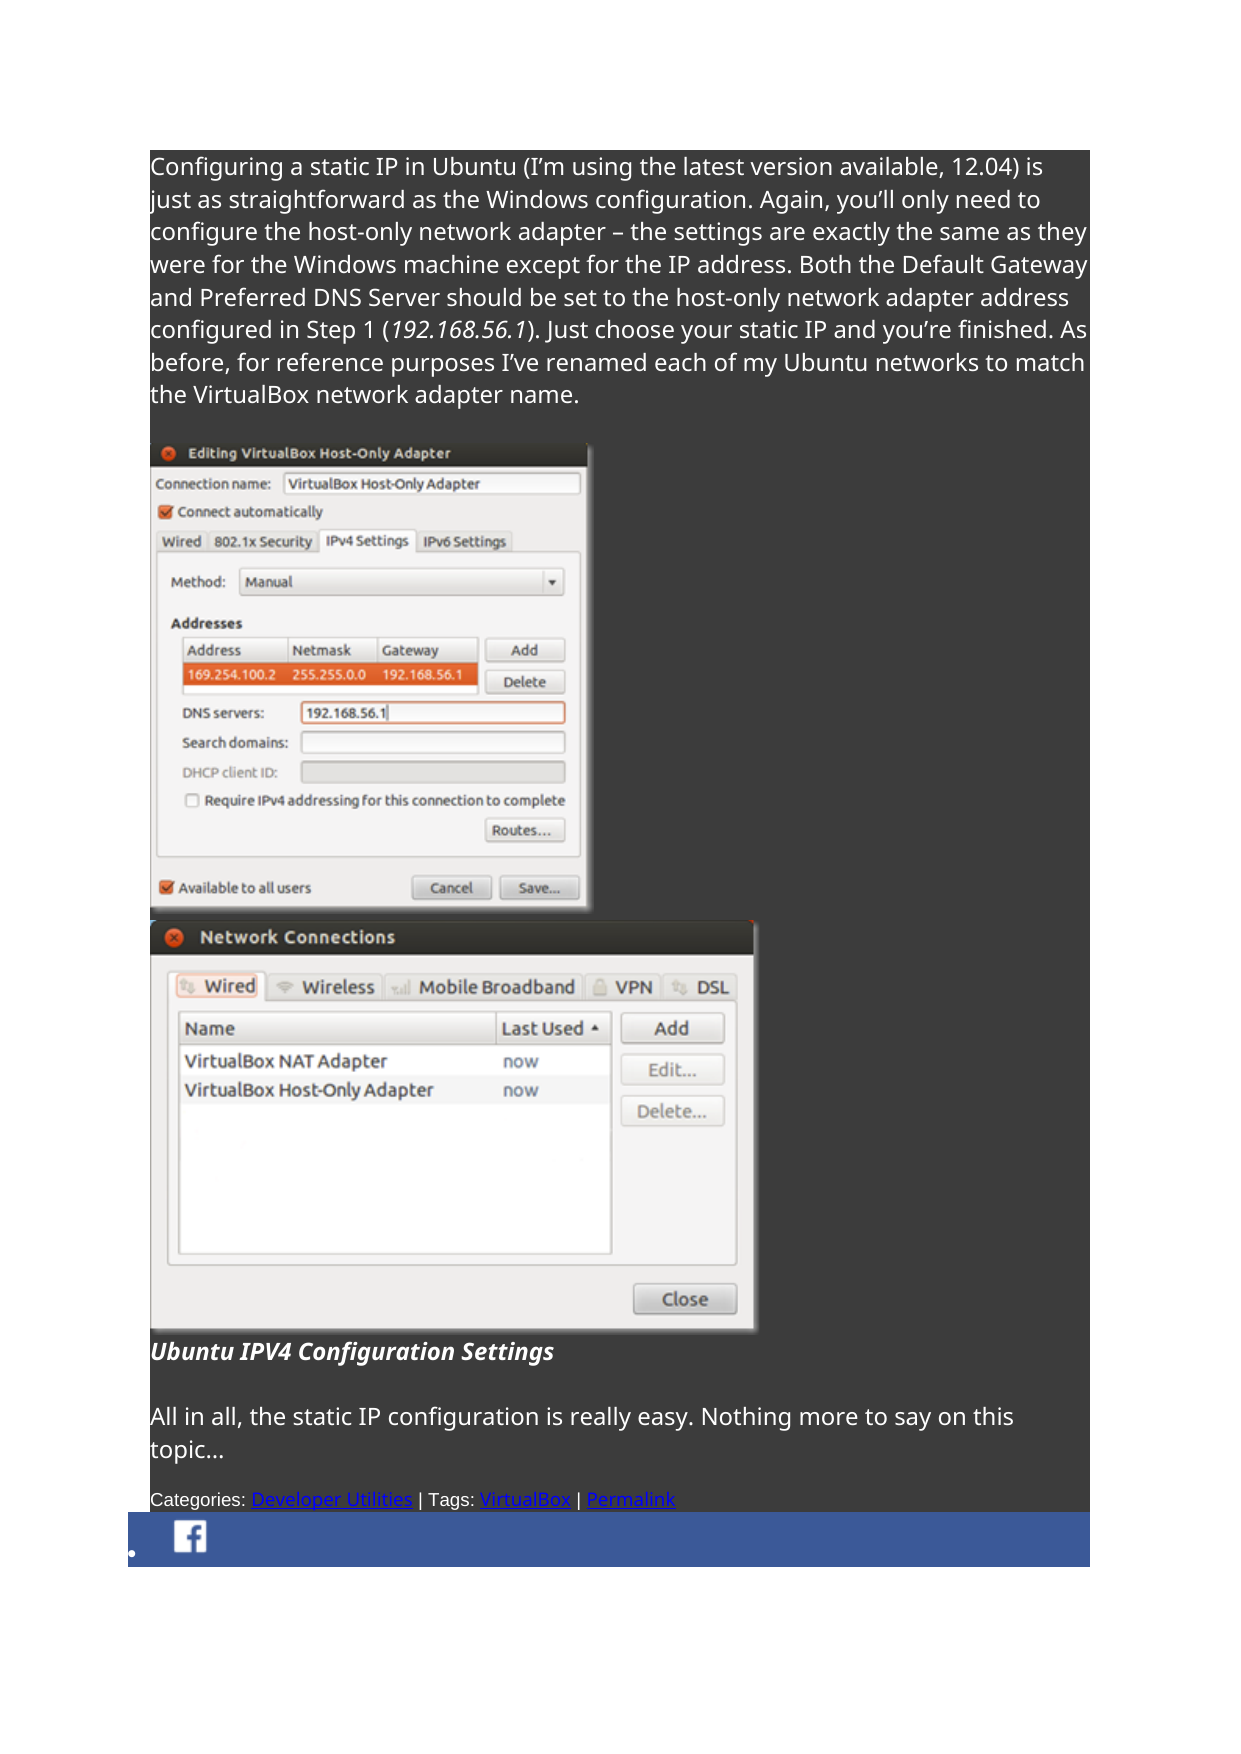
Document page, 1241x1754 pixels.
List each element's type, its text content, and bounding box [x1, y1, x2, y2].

text Ubuntu IPV4 Configuration Settings [150, 1335, 1090, 1367]
picture [150, 920, 760, 1335]
text Configuring a static IP in Ubuntu (I’m using the latest version available, 12.04) is just as straightforward as the Windows configuration. Again, you’ll only need to configure the host-only network adapter – the settings are exactly the same as they were for the Windows machine except for the IP address. Both the Default Gateway and Preferred DNS Server should be set to the host-only network adapter address configured in Step 1 (192.168.56.1). Just choose your static IP and you’re finished. As before, for reference purposes I’ve renamed each of my Ubuntu networks to match the VirtualBox network adapter name. [150, 150, 1090, 411]
picture [165, 1511, 216, 1562]
picture [150, 443, 594, 914]
text Categories: Developer Utilities | Tags: VirtualBox | Permalink [150, 1486, 1090, 1512]
text All in all, the static IP configuration is really easy. Nothing more to say on this topic… [150, 1400, 1090, 1465]
